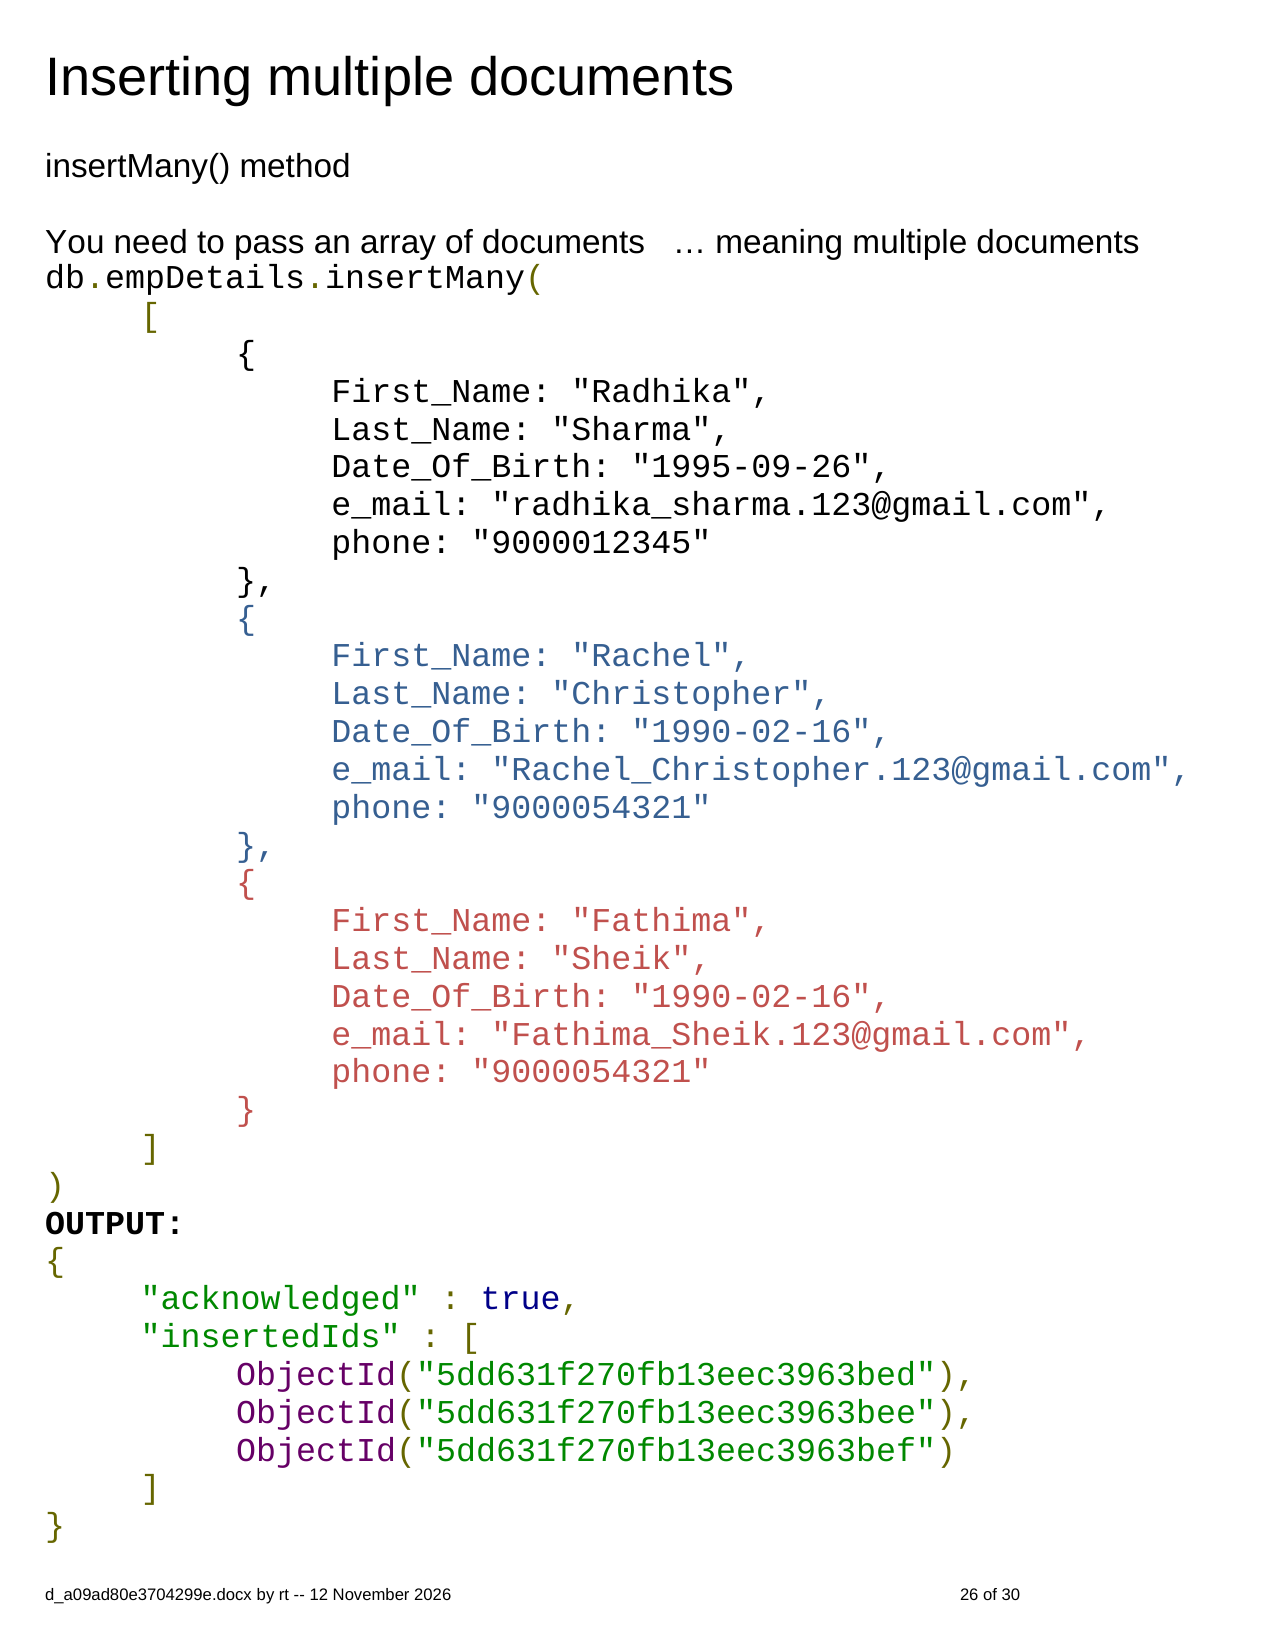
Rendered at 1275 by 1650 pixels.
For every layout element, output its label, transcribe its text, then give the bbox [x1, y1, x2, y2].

text ObjectId("5dd631f270fb13eec3963bef") [45, 1433, 1230, 1471]
text Inserting multiple documents [45, 45, 1230, 107]
text Last_Name: "Sheik", [45, 942, 1230, 979]
text ObjectId("5dd631f270fb13eec3963bee"), [45, 1395, 1230, 1433]
text e_mail: "Rachel_Christopher.123@gmail.com", [45, 753, 1230, 790]
text insertMany() method [45, 146, 1230, 184]
text phone: "9000012345" [45, 526, 1230, 563]
text "insertedIds" : [ [45, 1320, 1230, 1358]
text phone: "9000054321" [45, 790, 1230, 828]
text }, [45, 563, 1230, 601]
text [ [45, 299, 1230, 337]
text "acknowledged" : true, [45, 1282, 1230, 1320]
text { [45, 866, 1230, 904]
text ] [45, 1131, 1230, 1168]
text }, [45, 828, 1230, 866]
text Last_Name: "Sharma", [45, 412, 1230, 450]
text Date_Of_Birth: "1990-02-16", [45, 979, 1230, 1017]
text db.empDetails.insertMany( [45, 261, 1230, 299]
text } [45, 1509, 1230, 1547]
text You need to pass an array of documents … meaning multiple documents [45, 223, 1230, 261]
text Date_Of_Birth: "1995-09-26", [45, 450, 1230, 488]
text phone: "9000054321" [45, 1055, 1230, 1093]
text OUTPUT: [45, 1206, 1230, 1244]
text { [45, 1244, 1230, 1282]
text e_mail: "radhika_sharma.123@gmail.com", [45, 488, 1230, 526]
text Date_Of_Birth: "1990-02-16", [45, 715, 1230, 753]
text } [45, 1093, 1230, 1131]
text First_Name: "Rachel", [45, 639, 1230, 677]
text ObjectId("5dd631f270fb13eec3963bed"), [45, 1358, 1230, 1395]
text ] [45, 1471, 1230, 1509]
text ) [45, 1168, 1230, 1206]
text { [45, 337, 1230, 374]
text First_Name: "Radhika", [45, 374, 1230, 412]
text { [45, 601, 1230, 639]
text Last_Name: "Christopher", [45, 677, 1230, 715]
text First_Name: "Fathima", [45, 904, 1230, 942]
text e_mail: "Fathima_Sheik.123@gmail.com", [45, 1017, 1230, 1055]
